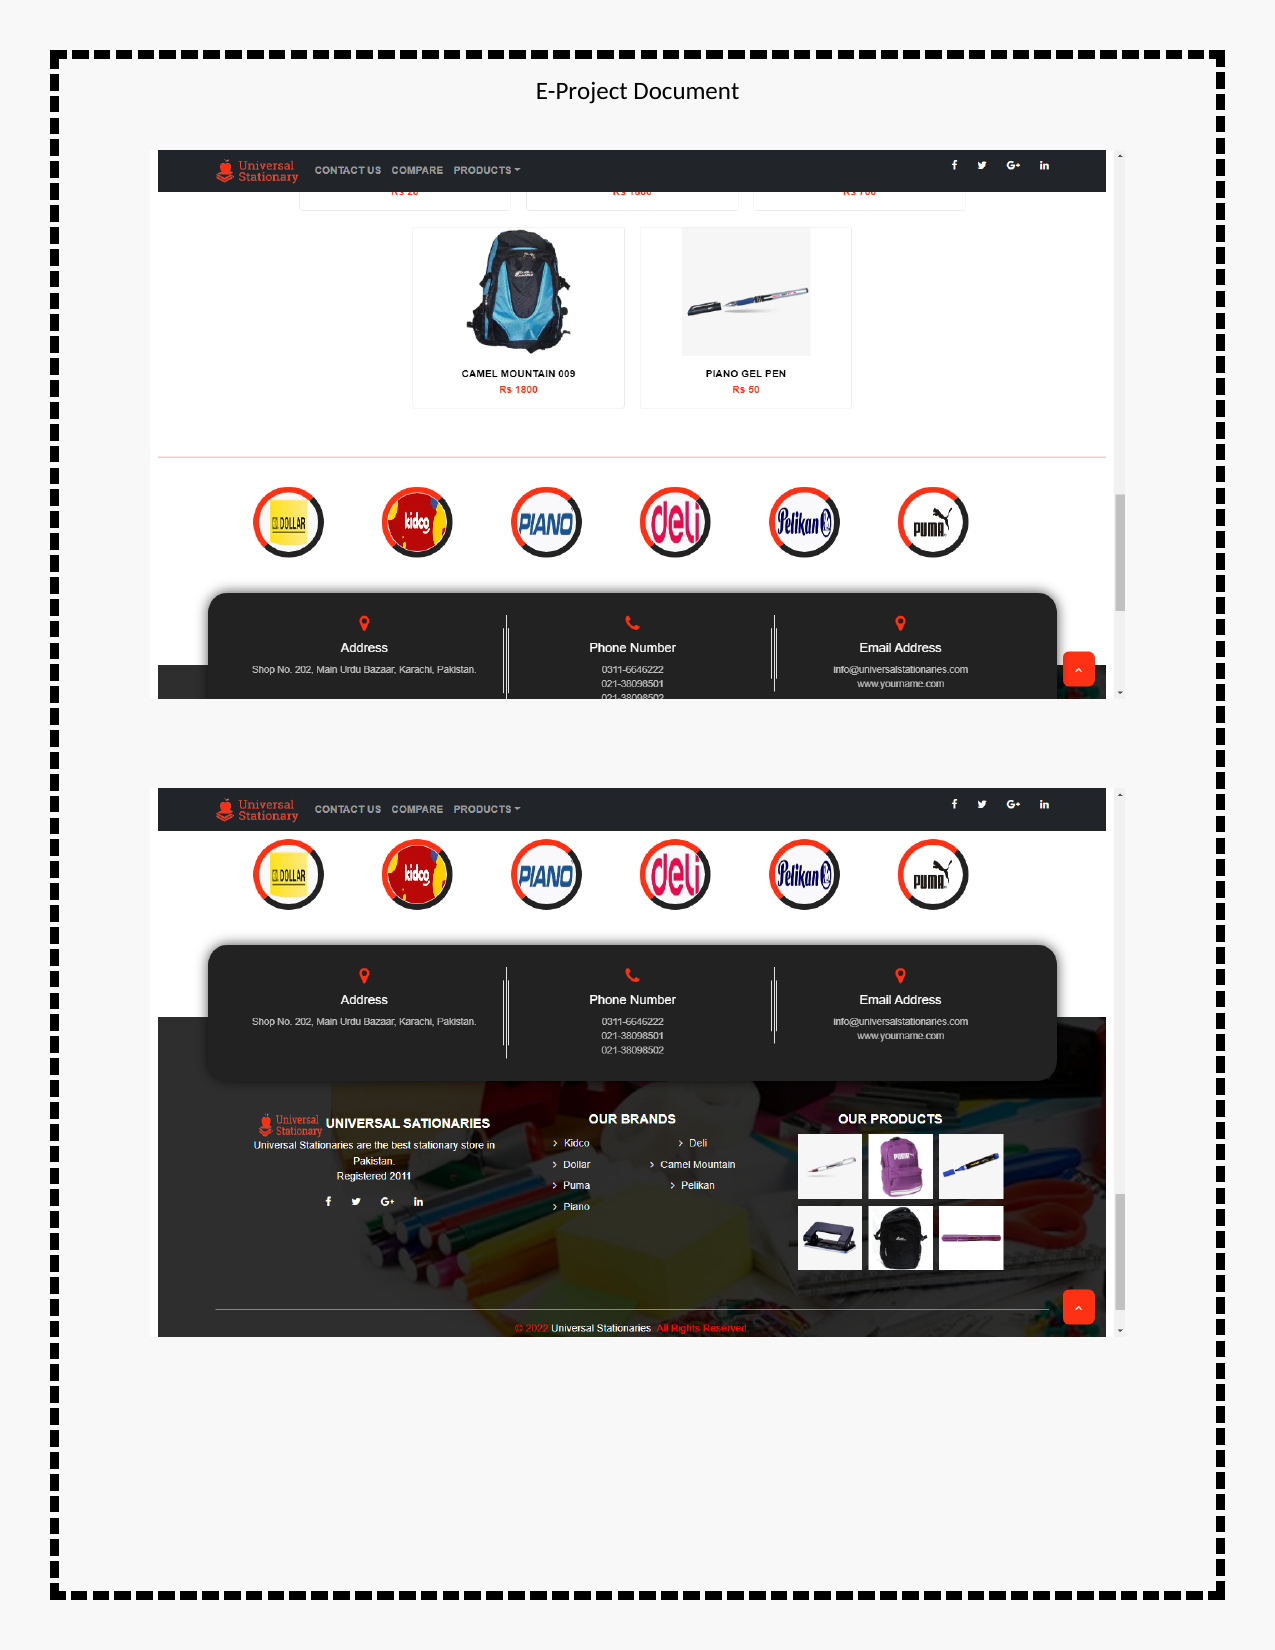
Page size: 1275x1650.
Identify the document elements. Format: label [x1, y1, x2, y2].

picture [150, 788, 1125, 1337]
picture [150, 150, 1125, 699]
